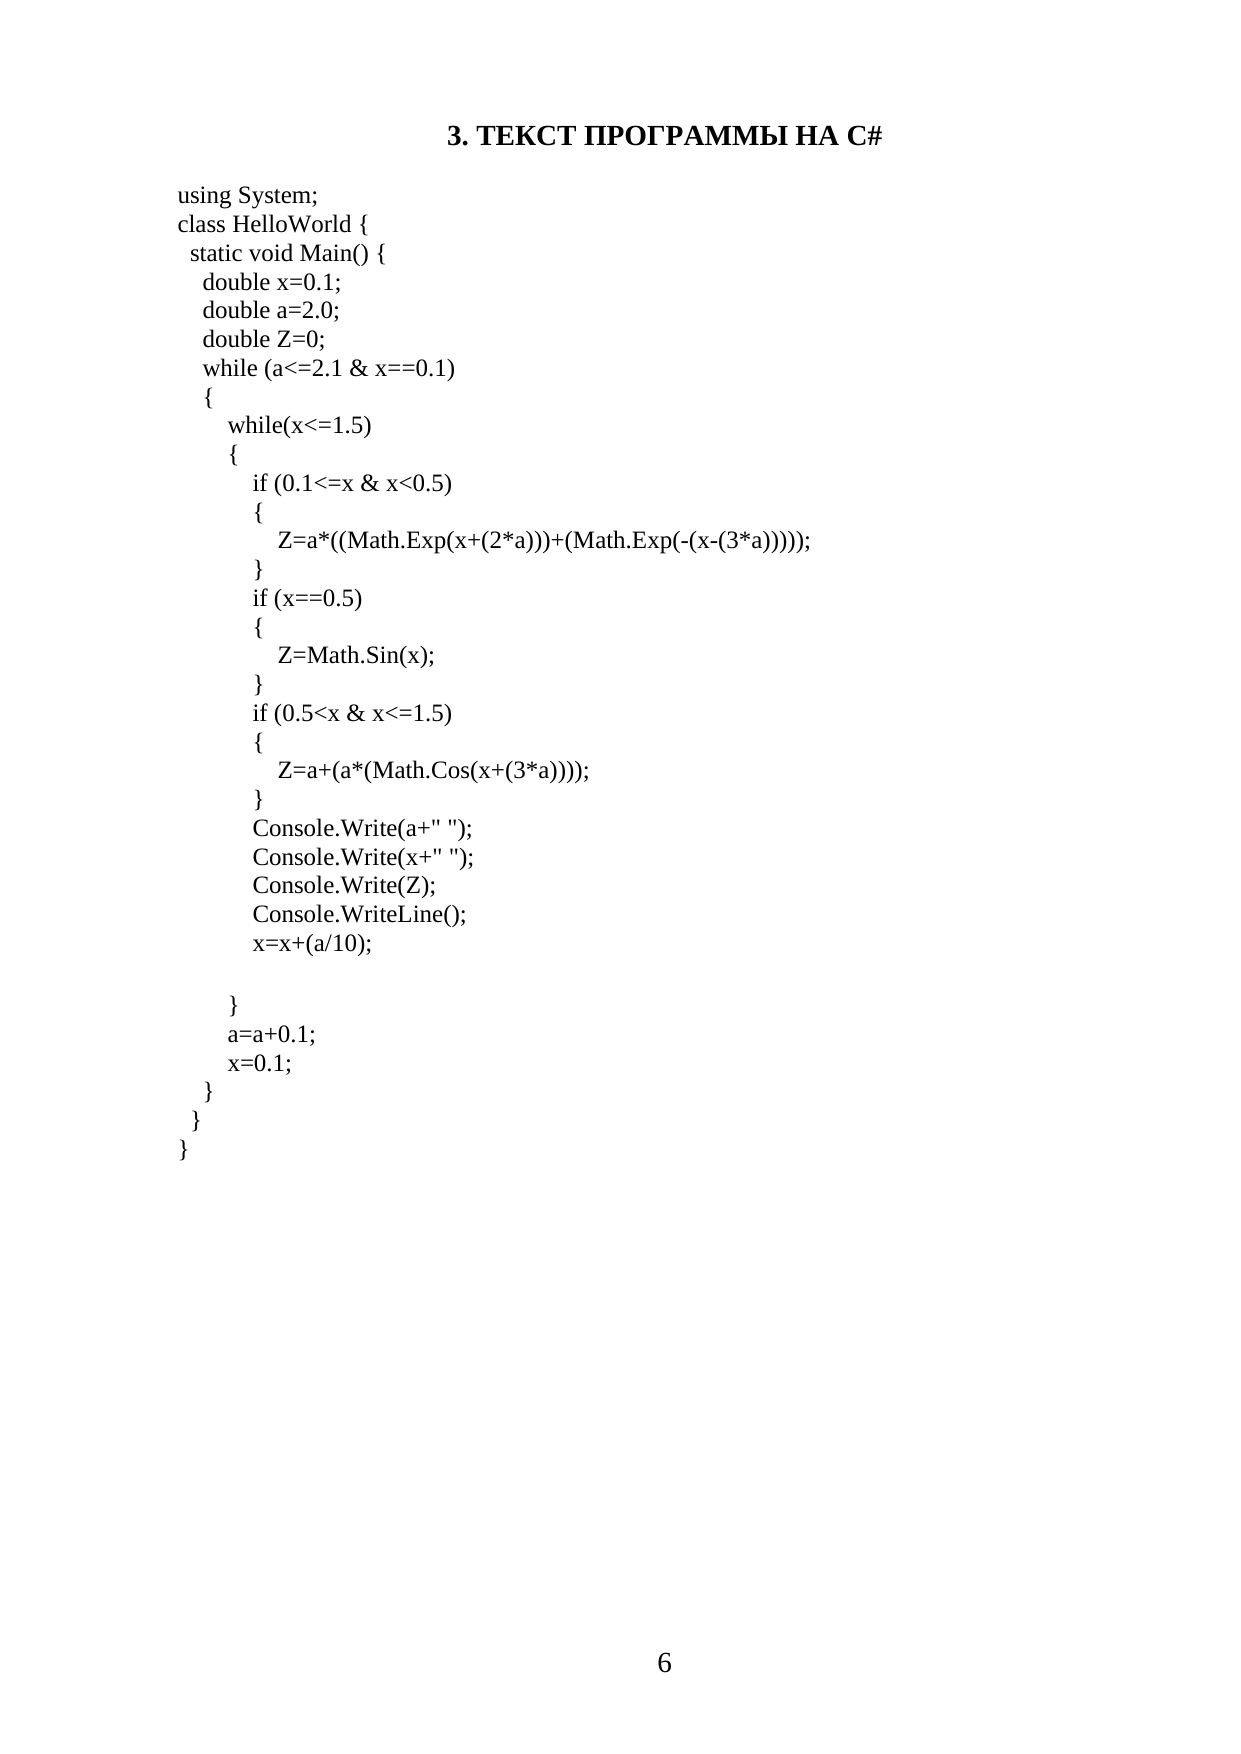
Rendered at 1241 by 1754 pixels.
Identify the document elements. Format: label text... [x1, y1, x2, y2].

text } [177, 1105, 1152, 1134]
text while (a<=2.1 & x==0.1) [177, 353, 1152, 382]
text double a=2.0; [177, 295, 1152, 324]
text } [177, 554, 1152, 583]
text Console.Write(a+" "); [177, 813, 1152, 842]
text static void Main() { [177, 238, 1152, 267]
text x=x+(a/10); [177, 928, 1152, 957]
text { [177, 439, 1152, 468]
text } [177, 669, 1152, 698]
text { [177, 497, 1152, 525]
text using System; [177, 180, 1152, 209]
text 3. ТЕКСТ ПРОГРАММЫ НА C# [177, 118, 1152, 152]
text { [177, 382, 1152, 410]
text if (0.1<=x & x<0.5) [177, 468, 1152, 497]
text Z=Math.Sin(x); [177, 640, 1152, 669]
text Z=a*((Math.Exp(x+(2*a)))+(Math.Exp(-(x-(3*a))))); [177, 525, 1152, 554]
text while(x<=1.5) [177, 410, 1152, 439]
text Console.WriteLine(); [177, 899, 1152, 928]
text Console.Write(Z); [177, 870, 1152, 899]
text } [177, 1076, 1152, 1105]
text double Z=0; [177, 324, 1152, 353]
text a=a+0.1; [177, 1019, 1152, 1048]
text if (x==0.5) [177, 583, 1152, 612]
text } [177, 784, 1152, 813]
text { [177, 612, 1152, 640]
text } [177, 990, 1152, 1019]
text double x=0.1; [177, 267, 1152, 295]
text Z=a+(a*(Math.Cos(x+(3*a)))); [177, 755, 1152, 784]
text if (0.5<x & x<=1.5) [177, 698, 1152, 727]
text Console.Write(x+" "); [177, 842, 1152, 870]
text x=0.1; [177, 1048, 1152, 1076]
text { [177, 727, 1152, 755]
text } [177, 1134, 1152, 1163]
text class HelloWorld { [177, 209, 1152, 238]
